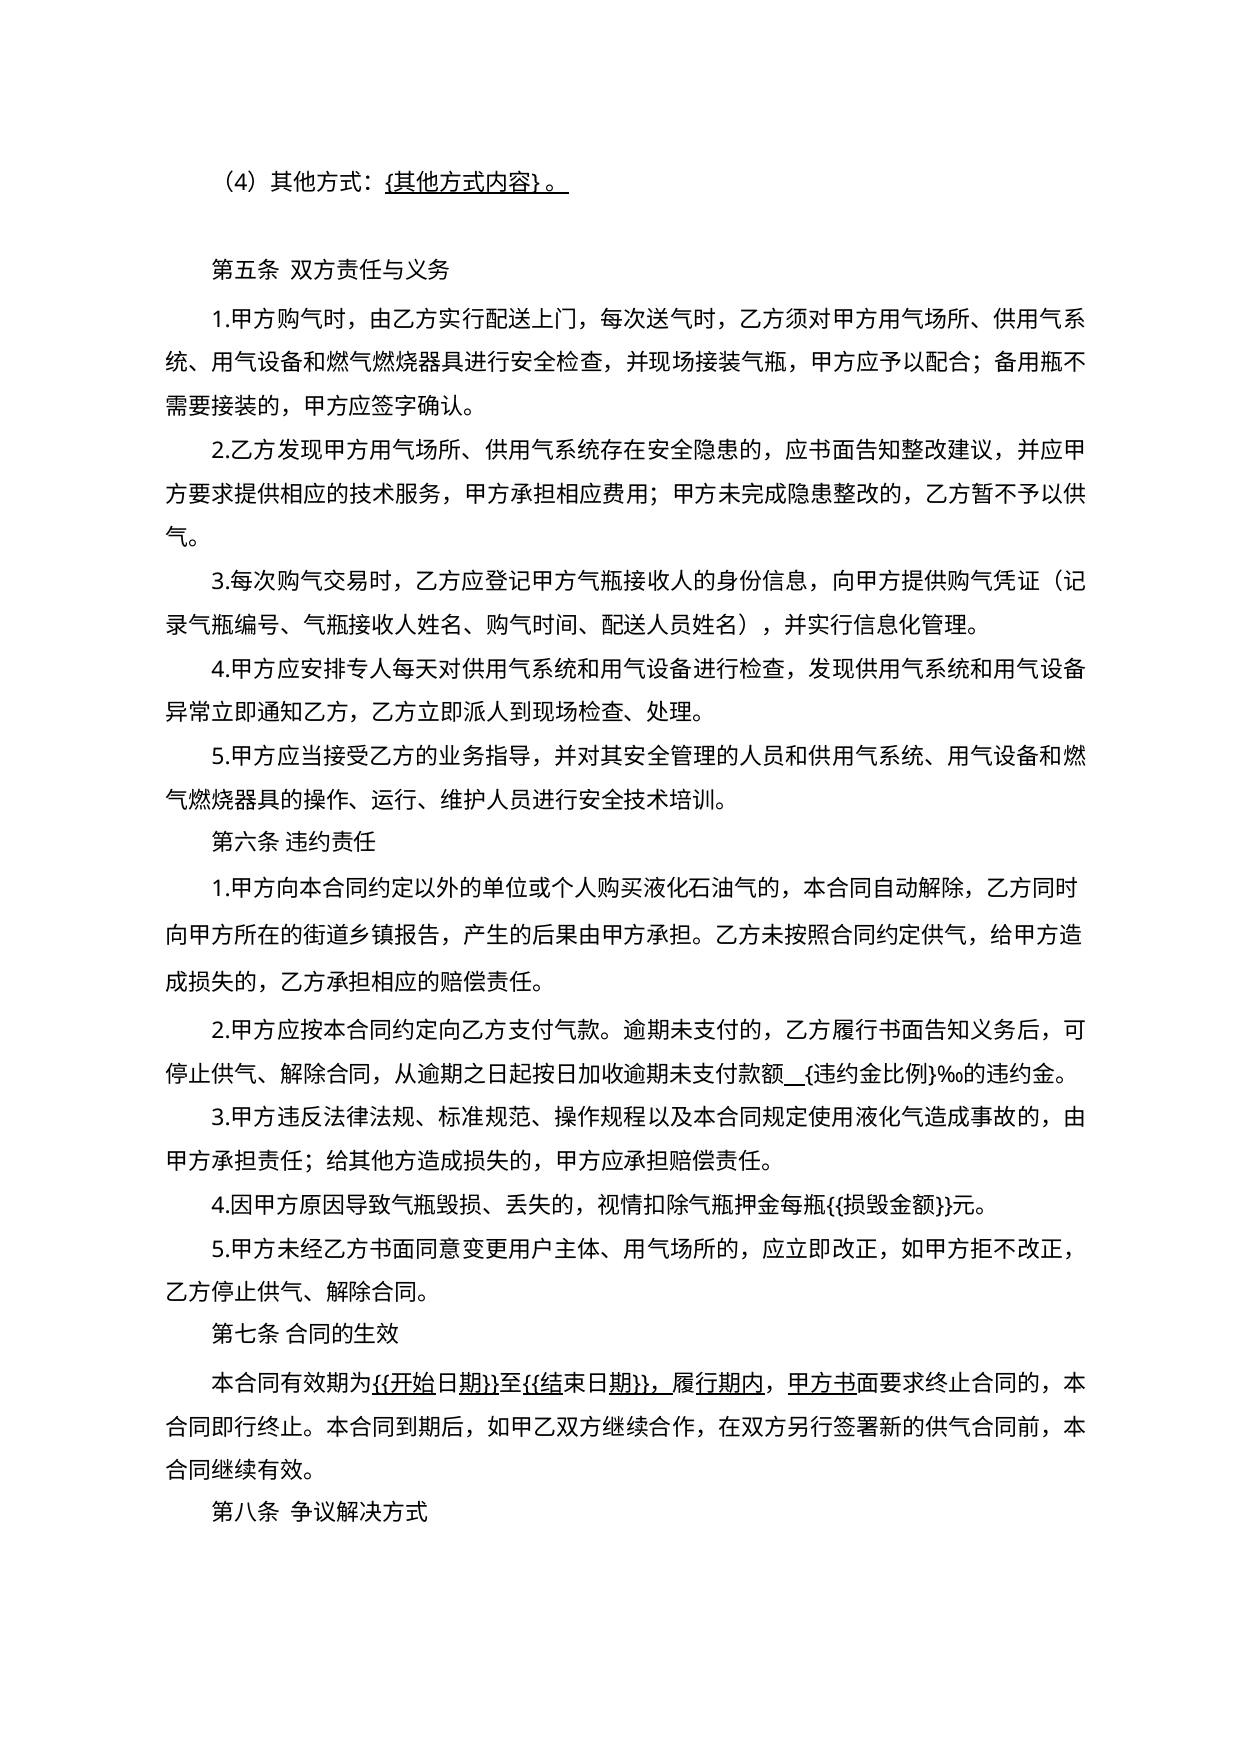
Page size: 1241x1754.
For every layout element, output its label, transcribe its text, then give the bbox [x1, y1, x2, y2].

text （4）其他方式：{其他方式内容} 。 [165, 155, 1087, 199]
text 第八条 争议解决方式 [165, 1487, 1087, 1534]
text 第六条 违约责任 [165, 817, 1087, 864]
text 2.乙方发现甲方用气场所、供用气系统存在安全隐患的，应书面告知整改建议，并应甲方要求提供相应的技术服务，甲方承担相应费用；甲方未完成隐患整改的，乙方暂不予以供气。 [165, 423, 1087, 554]
text 4.甲方应安排专人每天对供用气系统和用气设备进行检查，发现供用气系统和用气设备异常立即通知乙方，乙方立即派人到现场检查、处理。 [165, 642, 1087, 729]
text 4.因甲方原因导致气瓶毁损、丢失的，视情扣除气瓶押金每瓶{{损毁金额}}元。 [165, 1178, 1087, 1222]
text 3.甲方违反法律法规、标准规范、操作规程以及本合同规定使用液化气造成事故的，由甲方承担责任；给其他方造成损失的，甲方应承担赔偿责任。 [165, 1091, 1087, 1178]
text 本合同有效期为{{开始日期}}至{{结束日期}}，履行期内，甲方书面要求终止合同的，本合同即行终止。本合同到期后，如甲乙双方继续合作，在双方另行签署新的供气合同前，本合同继续有效。 [165, 1356, 1087, 1487]
text 第七条 合同的生效 [165, 1309, 1087, 1356]
text 3.每次购气交易时，乙方应登记甲方气瓶接收人的身份信息，向甲方提供购气凭证（记录气瓶编号、气瓶接收人姓名、购气时间、配送人员姓名），并实行信息化管理。 [165, 554, 1087, 642]
text 2.甲方应按本合同约定向乙方支付气款。逾期未支付的，乙方履行书面告知义务后，可停止供气、解除合同，从逾期之日起按日加收逾期未支付款额 {违约金比例}‰的违约金。 [165, 1003, 1087, 1091]
text 1.甲方向本合同约定以外的单位或个人购买液化石油气的，本合同自动解除，乙方同时向甲方所在的街道乡镇报告，产生的后果由甲方承担。乙方未按照合同约定供气，给甲方造成损失的，乙方承担相应的赔偿责任。 [165, 864, 1087, 1003]
text 1.甲方购气时，由乙方实行配送上门，每次送气时，乙方须对甲方用气场所、供用气系统、用气设备和燃气燃烧器具进行安全检查，并现场接装气瓶，甲方应予以配合；备用瓶不需要接装的，甲方应签字确认。 [165, 292, 1087, 423]
text 5.甲方未经乙方书面同意变更用户主体、用气场所的，应立即改正，如甲方拒不改正，乙方停止供气、解除合同。 [165, 1222, 1087, 1309]
text 第五条 双方责任与义务 [165, 246, 1087, 292]
text 5.甲方应当接受乙方的业务指导，并对其安全管理的人员和供用气系统、用气设备和燃气燃烧器具的操作、运行、维护人员进行安全技术培训。 [165, 729, 1087, 817]
